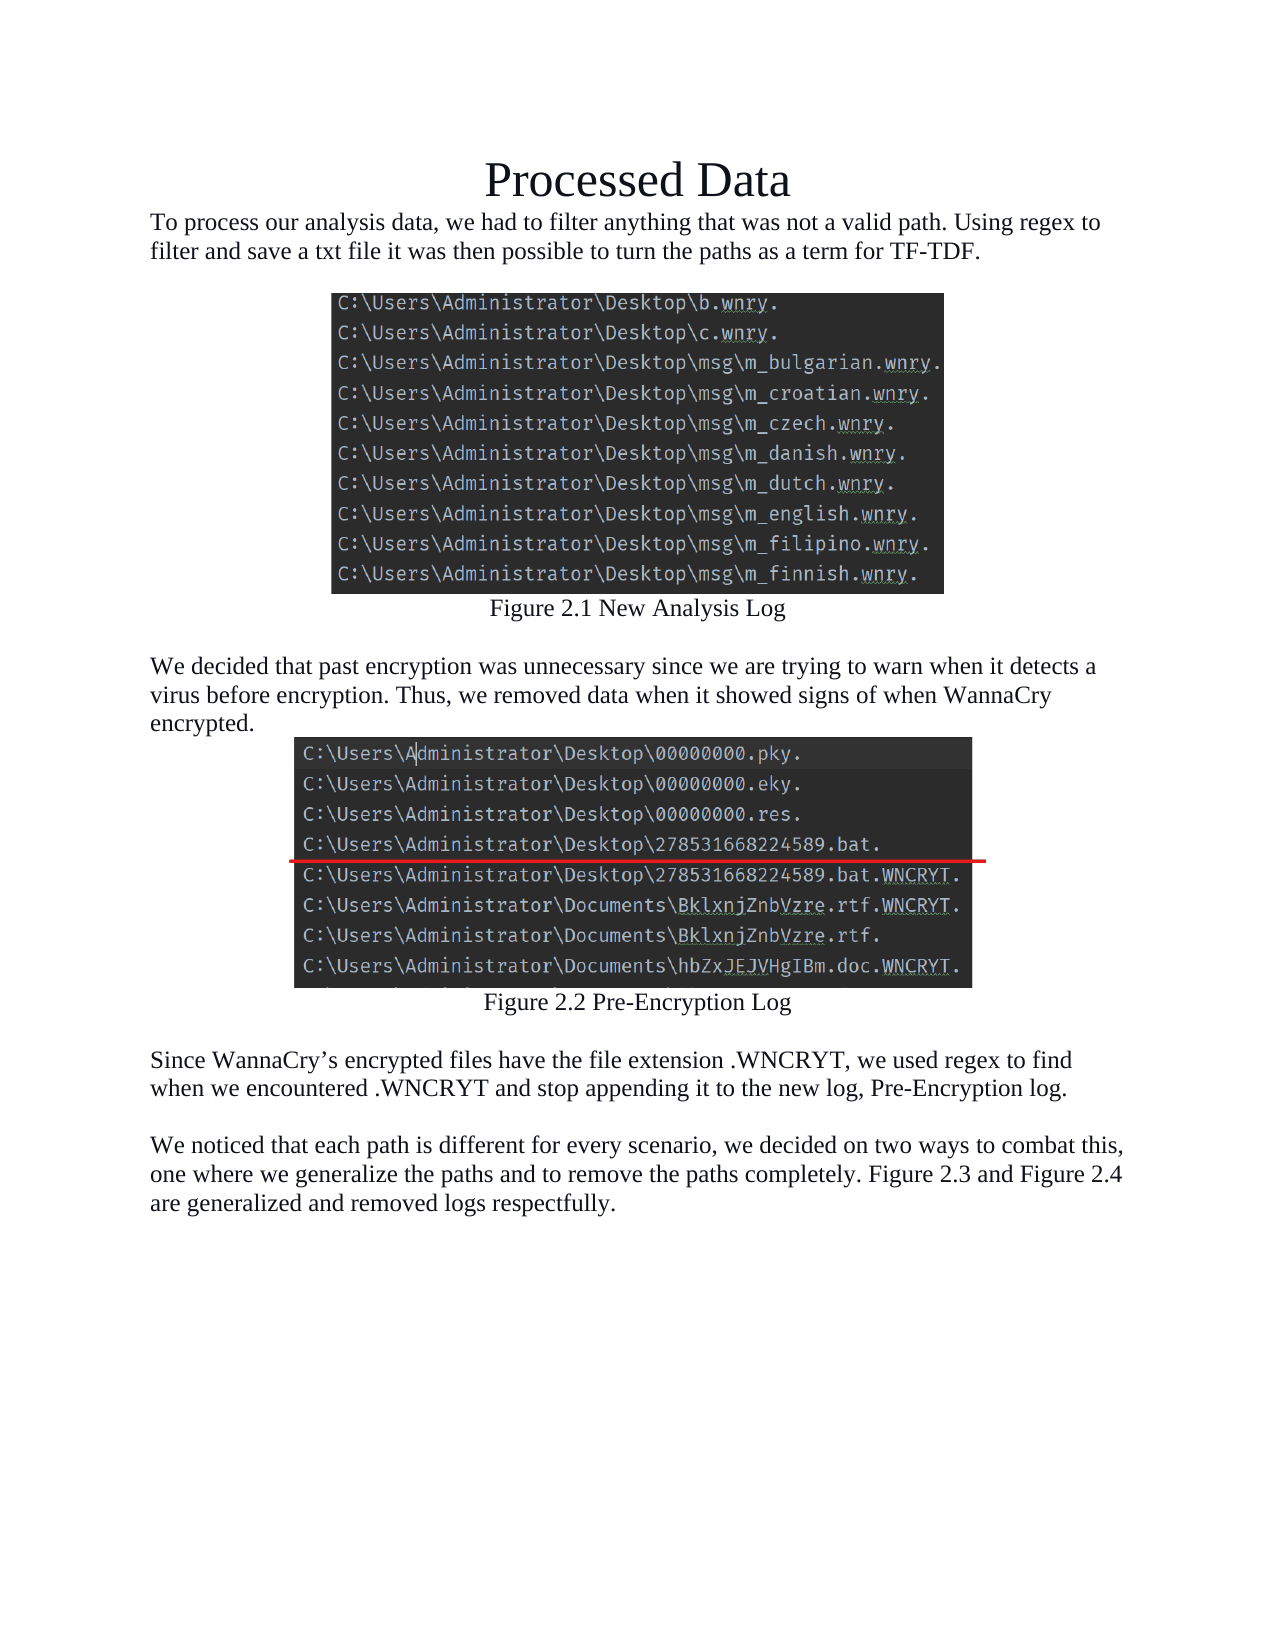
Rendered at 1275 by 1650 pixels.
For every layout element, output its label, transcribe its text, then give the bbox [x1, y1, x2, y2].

picture [288, 737, 987, 988]
text Figure 2.2 Pre-Encryption Log [150, 987, 1125, 1016]
text Figure 2.1 New Analysis Log [150, 593, 1125, 622]
text We decided that past encryption was unnecessary since we are trying to warn when it detects a virus before encryption. Thus, we removed data when it showed signs of when WannaCry encrypted. [150, 651, 1125, 737]
text Processed Data [150, 150, 1125, 207]
picture [331, 293, 944, 594]
text We noticed that each path is different for every scenario, we decided on two ways to combat this, one where we generalize the paths and to remove the paths completely. Figure 2.3 and Figure 2.4 are generalized and removed logs respectfully. [150, 1130, 1125, 1216]
text Since WannaCry’s encrypted files have the file extension .WNCRYT, we used regex to find when we encountered .WNCRYT and stop appending it to the new log, Pre-Encryption log. [150, 1045, 1125, 1130]
text To process our analysis data, we had to filter anything that was not a valid path. Using regex to filter and save a txt file it was then possible to turn the paths as a term for TF-TDF. [150, 207, 1125, 265]
